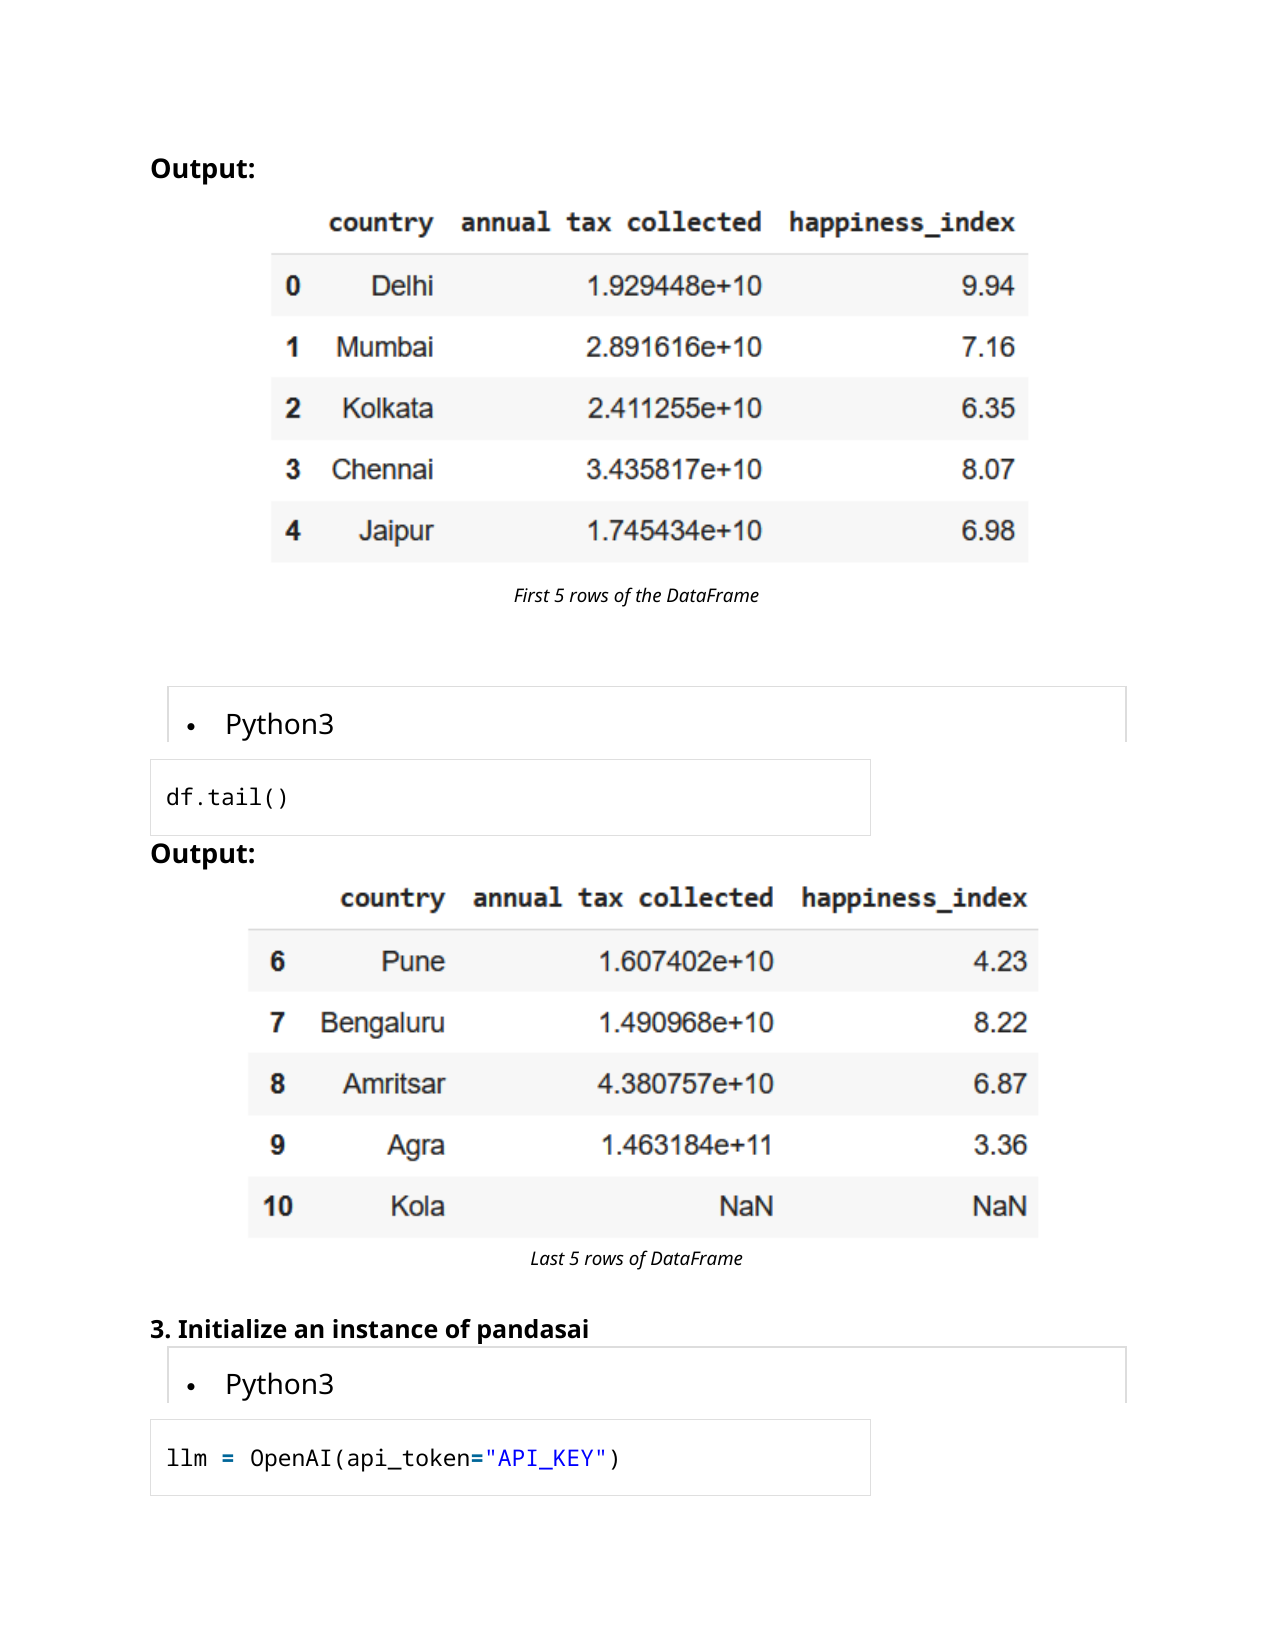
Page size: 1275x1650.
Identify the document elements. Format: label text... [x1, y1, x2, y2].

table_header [151, 1420, 870, 1495]
table_header df.tail() [151, 760, 870, 834]
text Last 5 rows of DataFrame [150, 1245, 1125, 1271]
picture [234, 186, 1041, 583]
list Python3 [169, 1348, 1125, 1403]
text 3. Initialize an instance of pandasai [150, 1312, 1125, 1346]
text Output: [150, 835, 1125, 872]
list Python3 [169, 687, 1125, 742]
text Output: [150, 150, 1125, 187]
text First 5 rows of the DataFrame [150, 582, 1125, 608]
picture [236, 871, 1039, 1246]
